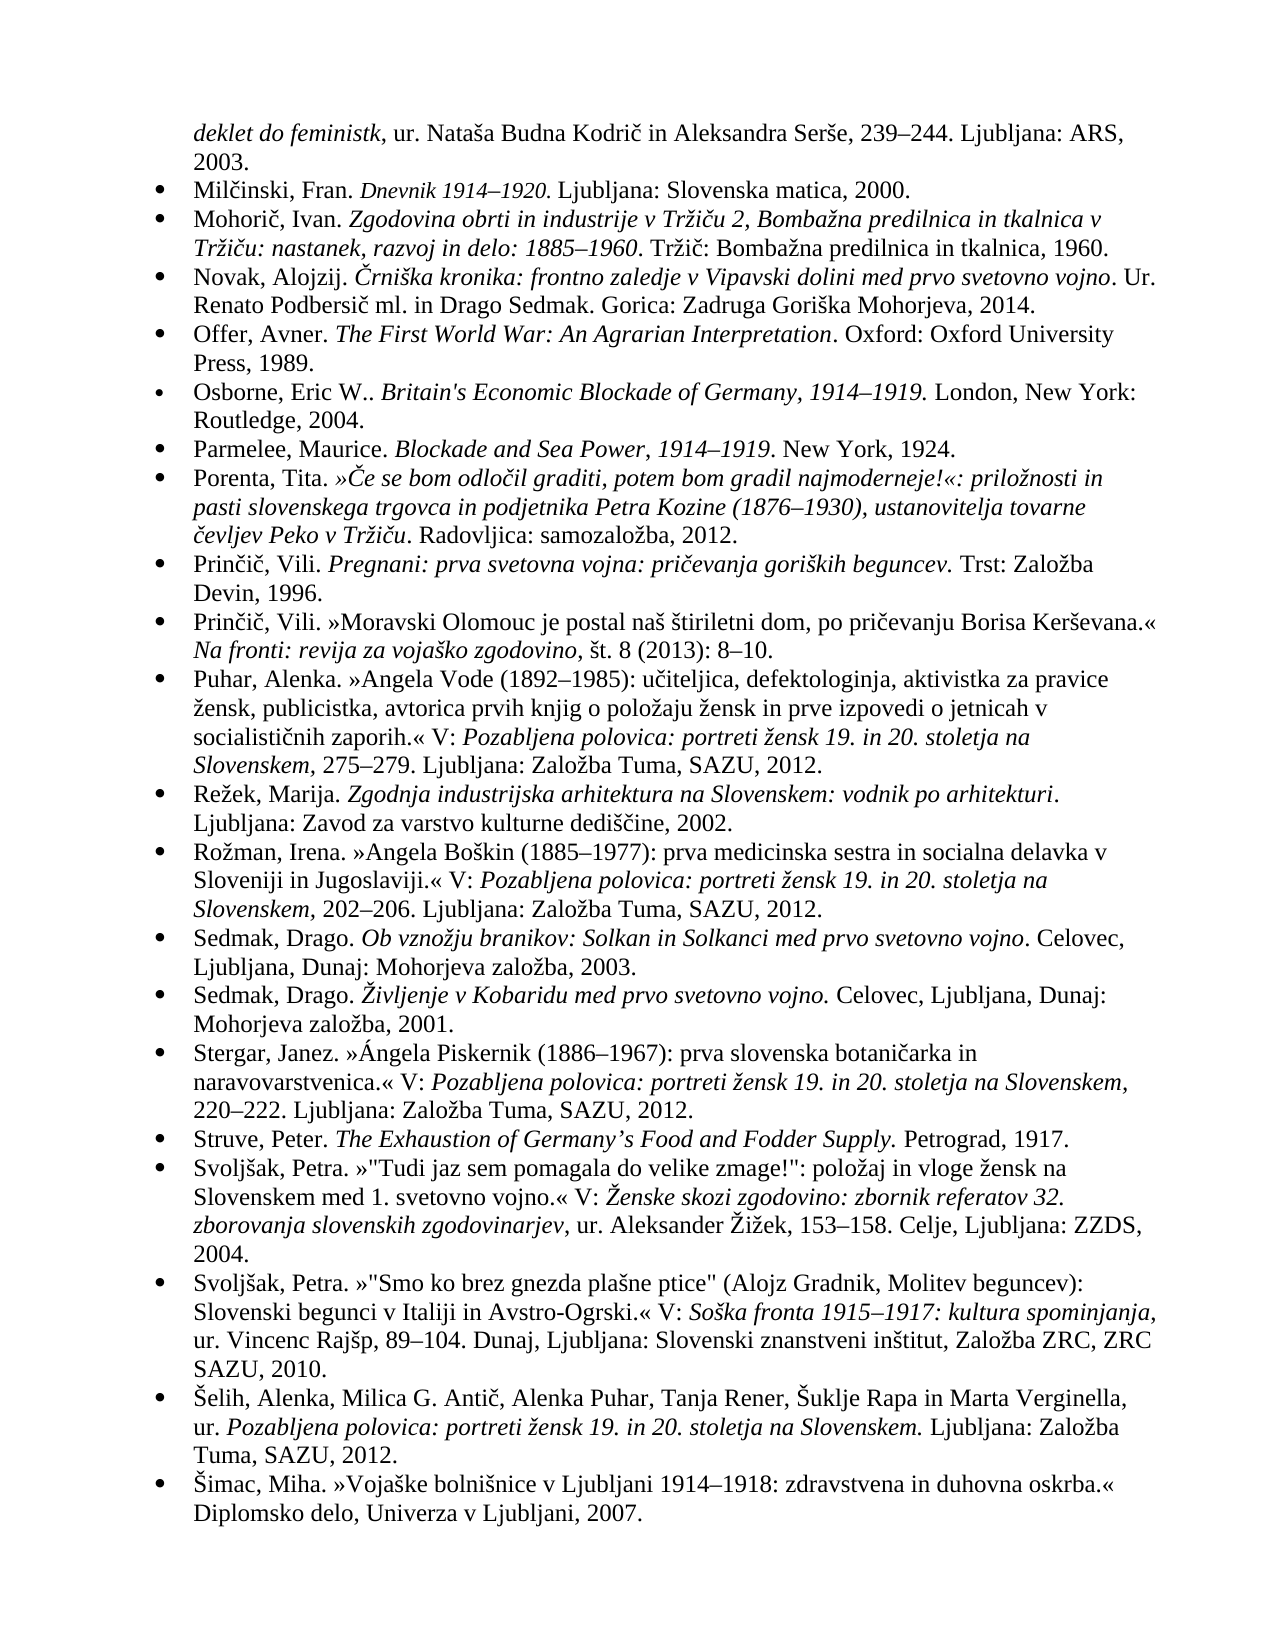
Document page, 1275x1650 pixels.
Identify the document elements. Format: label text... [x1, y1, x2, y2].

list Rožman, Irena. »Angela Boškin (1885–1977): prva medicinska sestra in socialna delavka v Sloveniji in Jugoslaviji.« V: Pozabljena polovica: portreti žensk 19. in 20. stoletja na Slovenskem, 202–206. Ljubljana: Založba Tuma, SAZU, 2012. [156, 837, 1157, 923]
list Osborne, Eric W.. Britain's Economic Blockade of Germany, 1914–1919. London, New York: Routledge, 2004. [156, 377, 1157, 434]
list Puhar, Alenka. »Angela Vode (1892–1985): učiteljica, defektologinja, aktivistka za pravice žensk, publicistka, avtorica prvih knjig o položaju žensk in prve izpovedi o jetnicah v socialističnih zaporih.« V: Pozabljena polovica: portreti žensk 19. in 20. stoletja na Slovenskem, 275–279. Ljubljana: Založba Tuma, SAZU, 2012. [156, 664, 1157, 779]
list Mohorič, Ivan. Zgodovina obrti in industrije v Tržiču 2, Bombažna predilnica in tkalnica v Tržiču: nastanek, razvoj in delo: 1885–1960. Tržič: Bombažna predilnica in tkalnica, 1960. [156, 204, 1157, 262]
list Režek, Marija. Zgodnja industrijska arhitektura na Slovenskem: vodnik po arhitekturi. Ljubljana: Zavod za varstvo kulturne dediščine, 2002. [156, 779, 1157, 837]
list Porenta, Tita. »Če se bom odločil graditi, potem bom gradil najmoderneje!«: priložnosti in pasti slovenskega trgovca in podjetnika Petra Kozine (1876–1930), ustanovitelja tovarne čevljev Peko v Tržiču. Radovljica: samozaložba, 2012. [156, 463, 1157, 549]
list Novak, Alojzij. Črniška kronika: frontno zaledje v Vipavski dolini med prvo svetovno vojno. Ur. Renato Podbersič ml. in Drago Sedmak. Gorica: Zadruga Goriška Mohorjeva, 2014. [156, 262, 1157, 319]
list Prinčič, Vili. Pregnani: prva svetovna vojna: pričevanja goriških beguncev. Trst: Založba Devin, 1996. [156, 549, 1157, 607]
list Sedmak, Drago. Življenje v Kobaridu med prvo svetovno vojno. Celovec, Ljubljana, Dunaj: Mohorjeva založba, 2001. [156, 981, 1157, 1038]
list Prinčič, Vili. »Moravski Olomouc je postal naš štiriletni dom, po pričevanju Borisa Kerševana.« Na fronti: revija za vojaško zgodovino, št. 8 (2013): 8–10. [156, 607, 1157, 664]
list Svoljšak, Petra. »"Smo ko brez gnezda plašne ptice" (Alojz Gradnik, Molitev beguncev): Slovenski begunci v Italiji in Avstro-Ogrski.« V: Soška fronta 1915–1917: kultura spominjanja, ur. Vincenc Rajšp, 89–104. Dunaj, Ljubljana: Slovenski znanstveni inštitut, Založba ZRC, ZRC SAZU, 2010. [156, 1268, 1157, 1383]
list Offer, Avner. The First World War: An Agrarian Interpretation. Oxford: Oxford University Press, 1989. [156, 319, 1157, 377]
list Milčinski, Fran. Dnevnik 1914–1920. Ljubljana: Slovenska matica, 2000. [156, 176, 1157, 204]
list Sedmak, Drago. Ob vznožju branikov: Solkan in Solkanci med prvo svetovno vojno. Celovec, Ljubljana, Dunaj: Mohorjeva založba, 2003. [156, 923, 1157, 981]
list Stergar, Janez. »Ángela Piskernik (1886–1967): prva slovenska botaničarka in naravovarstvenica.« V: Pozabljena polovica: portreti žensk 19. in 20. stoletja na Slovenskem, 220–222. Ljubljana: Založba Tuma, SAZU, 2012. [156, 1038, 1157, 1124]
list Šimac, Miha. »Vojaške bolnišnice v Ljubljani 1914–1918: zdravstvena in duhovna oskrba.« Diplomsko delo, Univerza v Ljubljani, 2007. [156, 1469, 1157, 1527]
list Struve, Peter. The Exhaustion of Germany’s Food and Fodder Supply. Petrograd, 1917. [156, 1124, 1157, 1153]
list Šelih, Alenka, Milica G. Antič, Alenka Puhar, Tanja Rener, Šuklje Rapa in Marta Verginella, ur. Pozabljena polovica: portreti žensk 19. in 20. stoletja na Slovenskem. Ljubljana: Založba Tuma, SAZU, 2012. [156, 1383, 1157, 1469]
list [156, 118, 1157, 176]
list Svoljšak, Petra. »"Tudi jaz sem pomagala do velike zmage!": položaj in vloge žensk na Slovenskem med 1. svetovno vojno.« V: Ženske skozi zgodovino: zbornik referatov 32. zborovanja slovenskih zgodovinarjev, ur. Aleksander Žižek, 153–158. Celje, Ljubljana: ZZDS, 2004. [156, 1153, 1157, 1268]
list Parmelee, Maurice. Blockade and Sea Power, 1914–1919. New York, 1924. [156, 434, 1157, 463]
